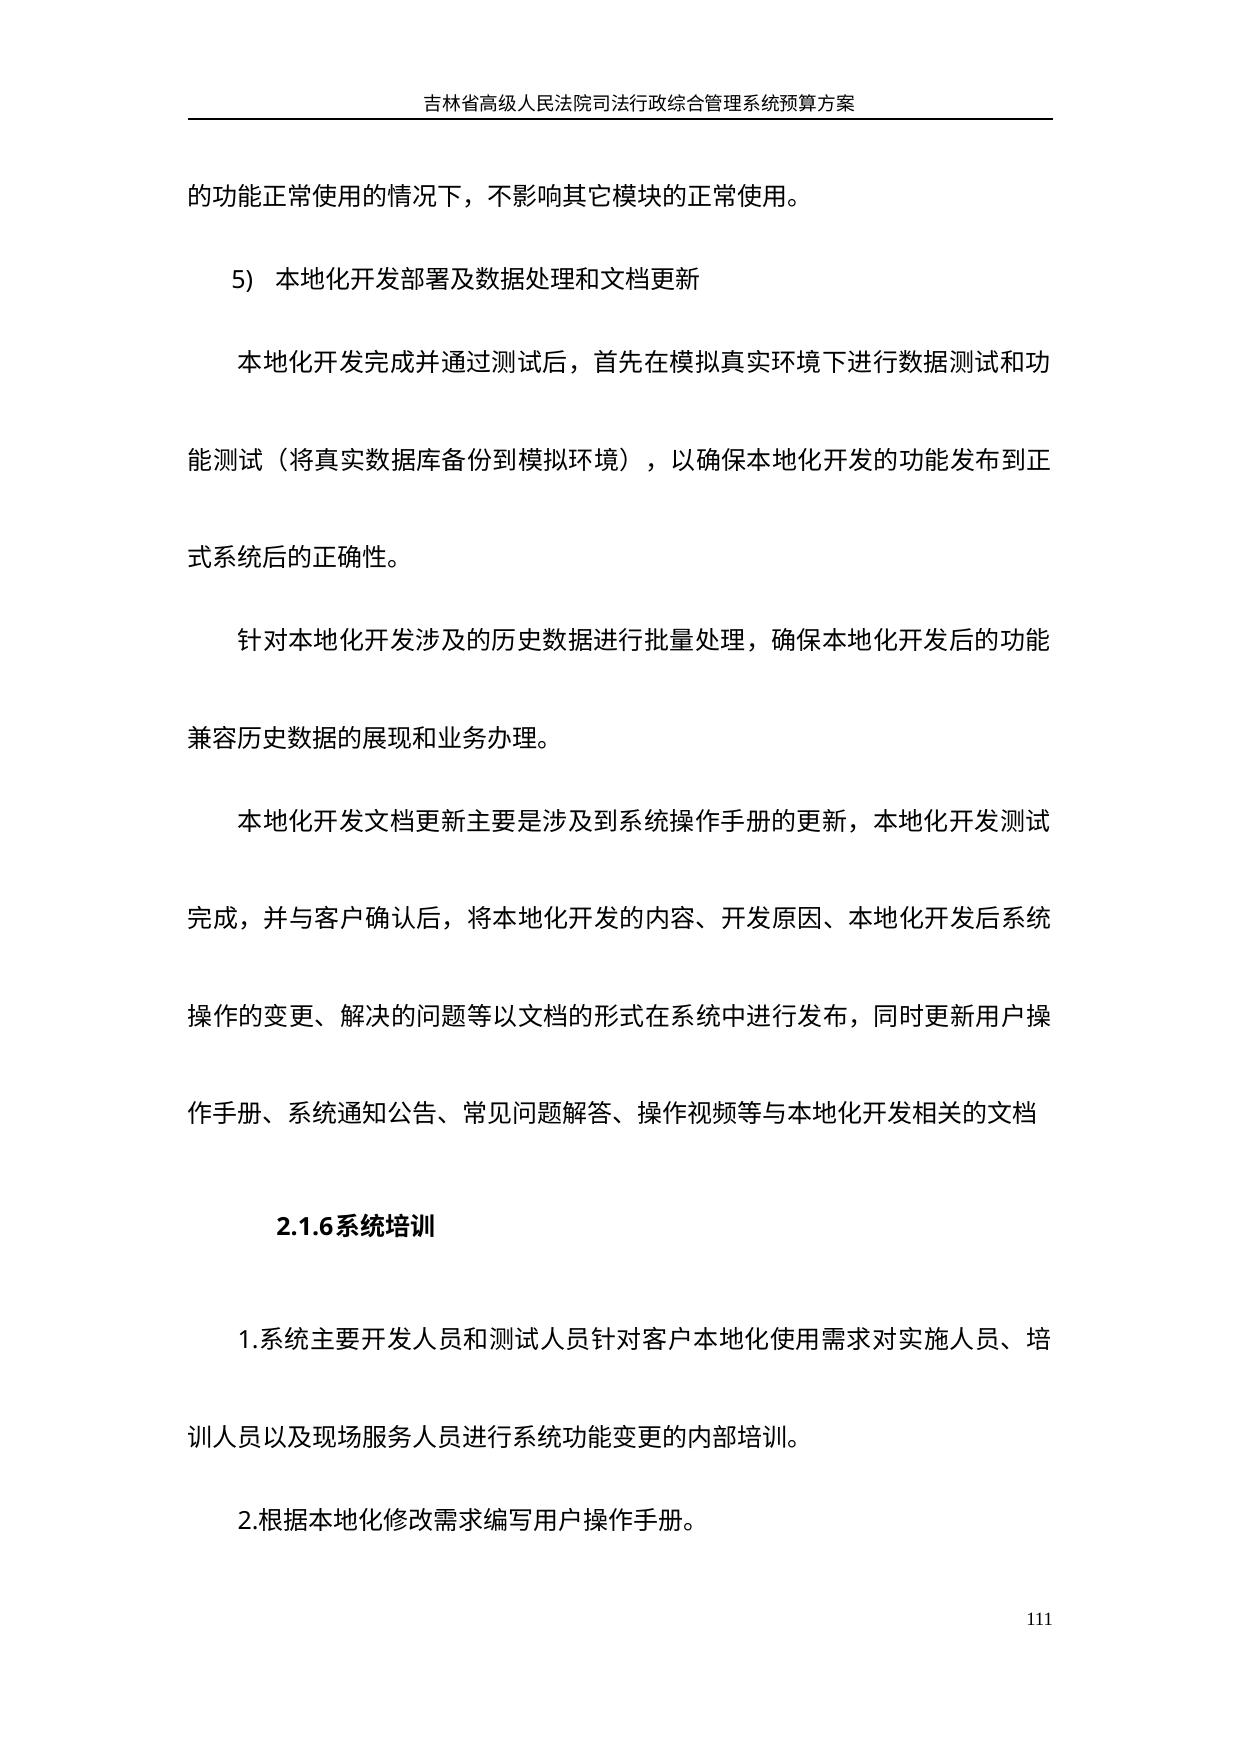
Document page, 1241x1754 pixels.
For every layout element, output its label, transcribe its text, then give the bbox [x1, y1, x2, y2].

subtitle 系统培训 [276, 1192, 1053, 1257]
text 2.根据本地化修改需求编写用户操作手册。 [187, 1486, 1053, 1551]
list 本地化开发部署及数据处理和文档更新 [231, 245, 1053, 310]
text 本地化开发文档更新主要是涉及到系统操作手册的更新，本地化开发测试完成，并与客户确认后，将本地化开发的内容、开发原因、本地化开发后系统操作的变更、解决的问题等以文档的形式在系统中进行发布，同时更新用户操作手册、系统通知公告、常见问题解答、操作视频等与本地化开发相关的文档 [187, 787, 1053, 1144]
text 1.系统主要开发人员和测试人员针对客户本地化使用需求对实施人员、培训人员以及现场服务人员进行系统功能变更的内部培训。 [187, 1305, 1053, 1468]
text 本地化开发完成并通过测试后，首先在模拟真实环境下进行数据测试和功能测试（将真实数据库备份到模拟环境），以确保本地化开发的功能发布到正式系统后的正确性。 [187, 328, 1053, 588]
text 针对本地化开发涉及的历史数据进行批量处理，确保本地化开发后的功能兼容历史数据的展现和业务办理。 [187, 606, 1053, 769]
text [187, 162, 1053, 227]
